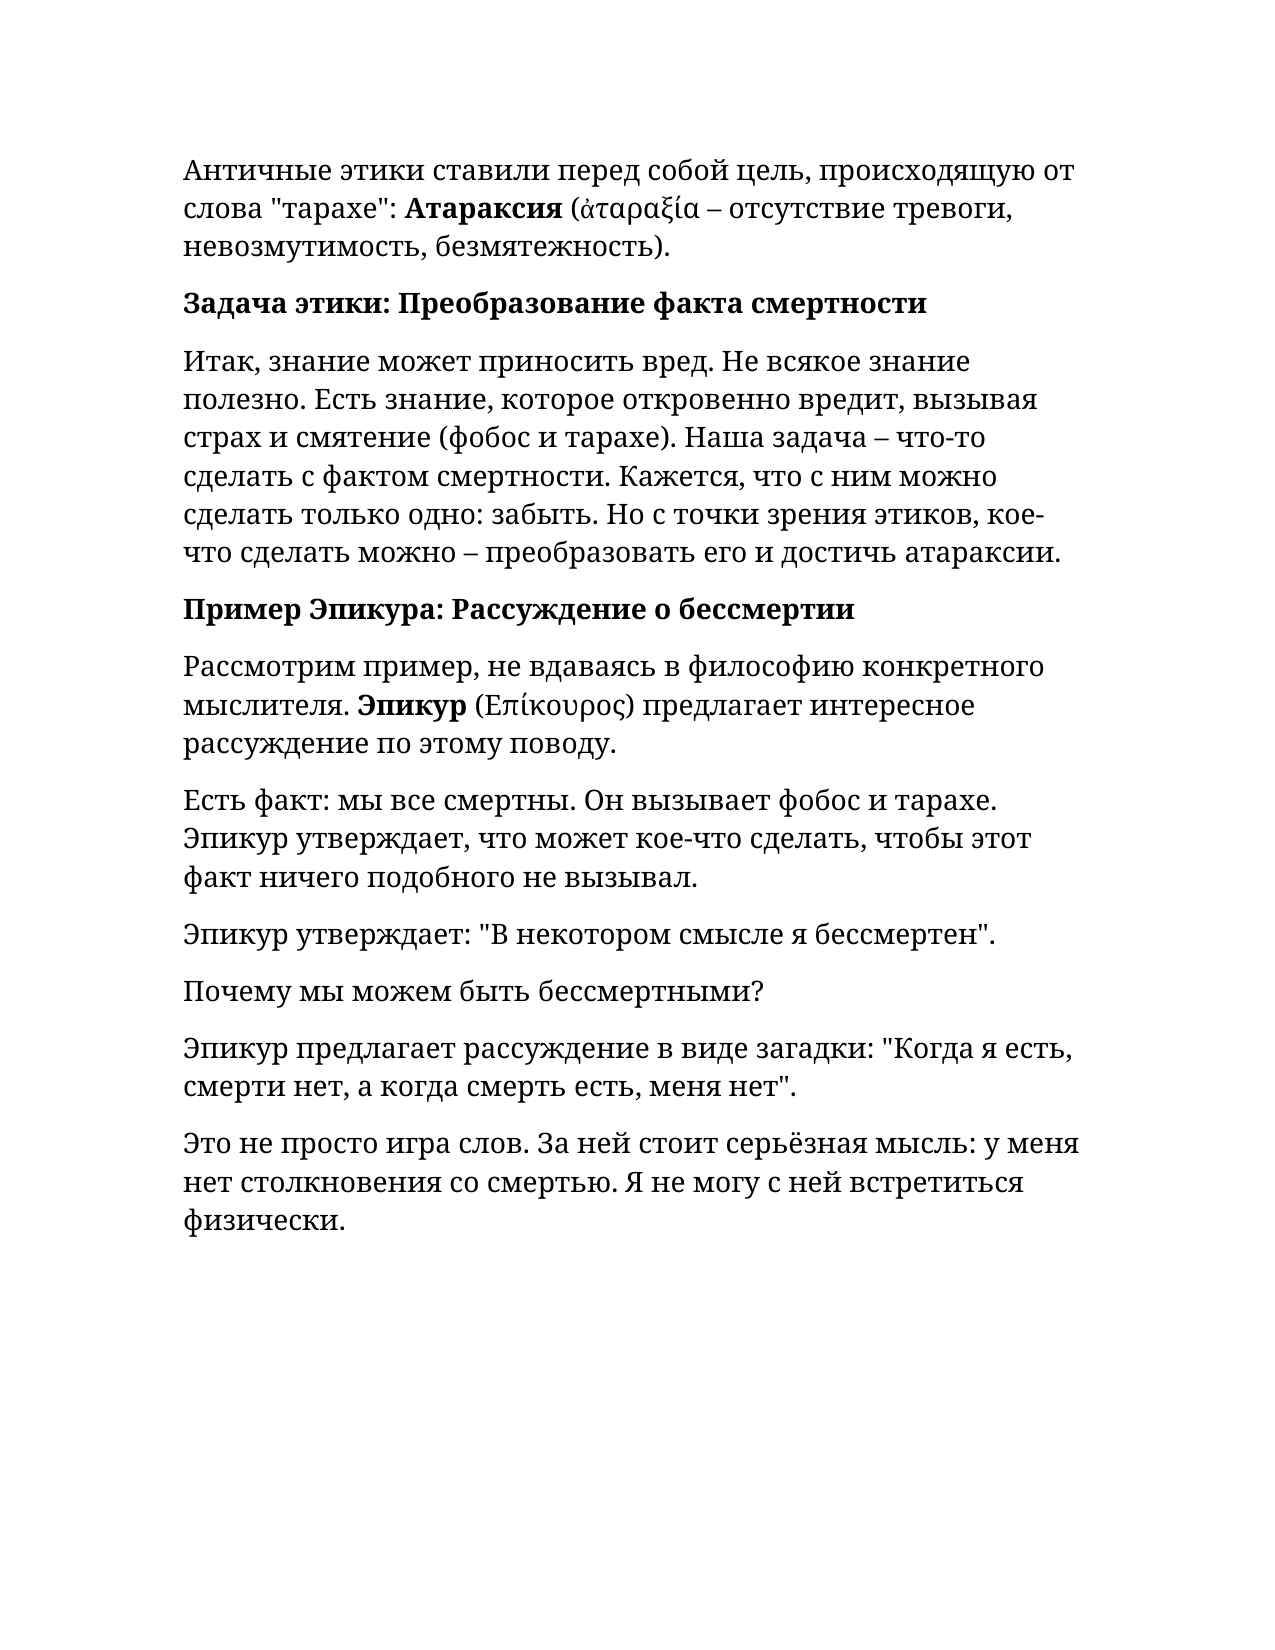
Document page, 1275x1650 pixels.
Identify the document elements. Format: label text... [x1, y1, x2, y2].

text Почему мы можем быть бессмертными? [183, 971, 1092, 1009]
text Античные этики ставили перед собой цель, происходящую от слова "тарахе": Атараксия (ἀταραξία – отсутствие тревоги, невозмутимость, безмятежность). [183, 150, 1092, 265]
text Задача этики: Преобразование факта смертности [183, 284, 1092, 322]
text Есть факт: мы все смертны. Он вызывает фобос и тарахе. Эпикур утверждает, что может кое-что сделать, чтобы этот факт ничего подобного не вызывал. [183, 780, 1092, 895]
text Эпикур предлагает рассуждение в виде загадки: "Когда я есть, смерти нет, а когда смерть есть, меня нет". [183, 1028, 1092, 1105]
text Рассмотрим пример, не вдаваясь в философию конкретного мыслителя. Эпикур (Επίκουρος) предлагает интересное рассуждение по этому поводу. [183, 647, 1092, 762]
text Пример Эпикура: Рассуждение о бессмертии [183, 589, 1092, 628]
text Это не просто игра слов. За ней стоит серьёзная мысль: у меня нет столкновения со смертью. Я не могу с ней встретиться физически. [183, 1124, 1092, 1239]
text Итак, знание может приносить вред. Не всякое знание полезно. Есть знание, которое откровенно вредит, вызывая страх и смятение (фобос и тарахе). Наша задача – что-то сделать с фактом смертности. Кажется, что с ним можно сделать только одно: забыть. Но с точки зрения этиков, кое-что сделать можно – преобразовать его и достичь атараксии. [183, 341, 1092, 571]
text Эпикур утверждает: "В некотором смысле я бессмертен". [183, 914, 1092, 952]
